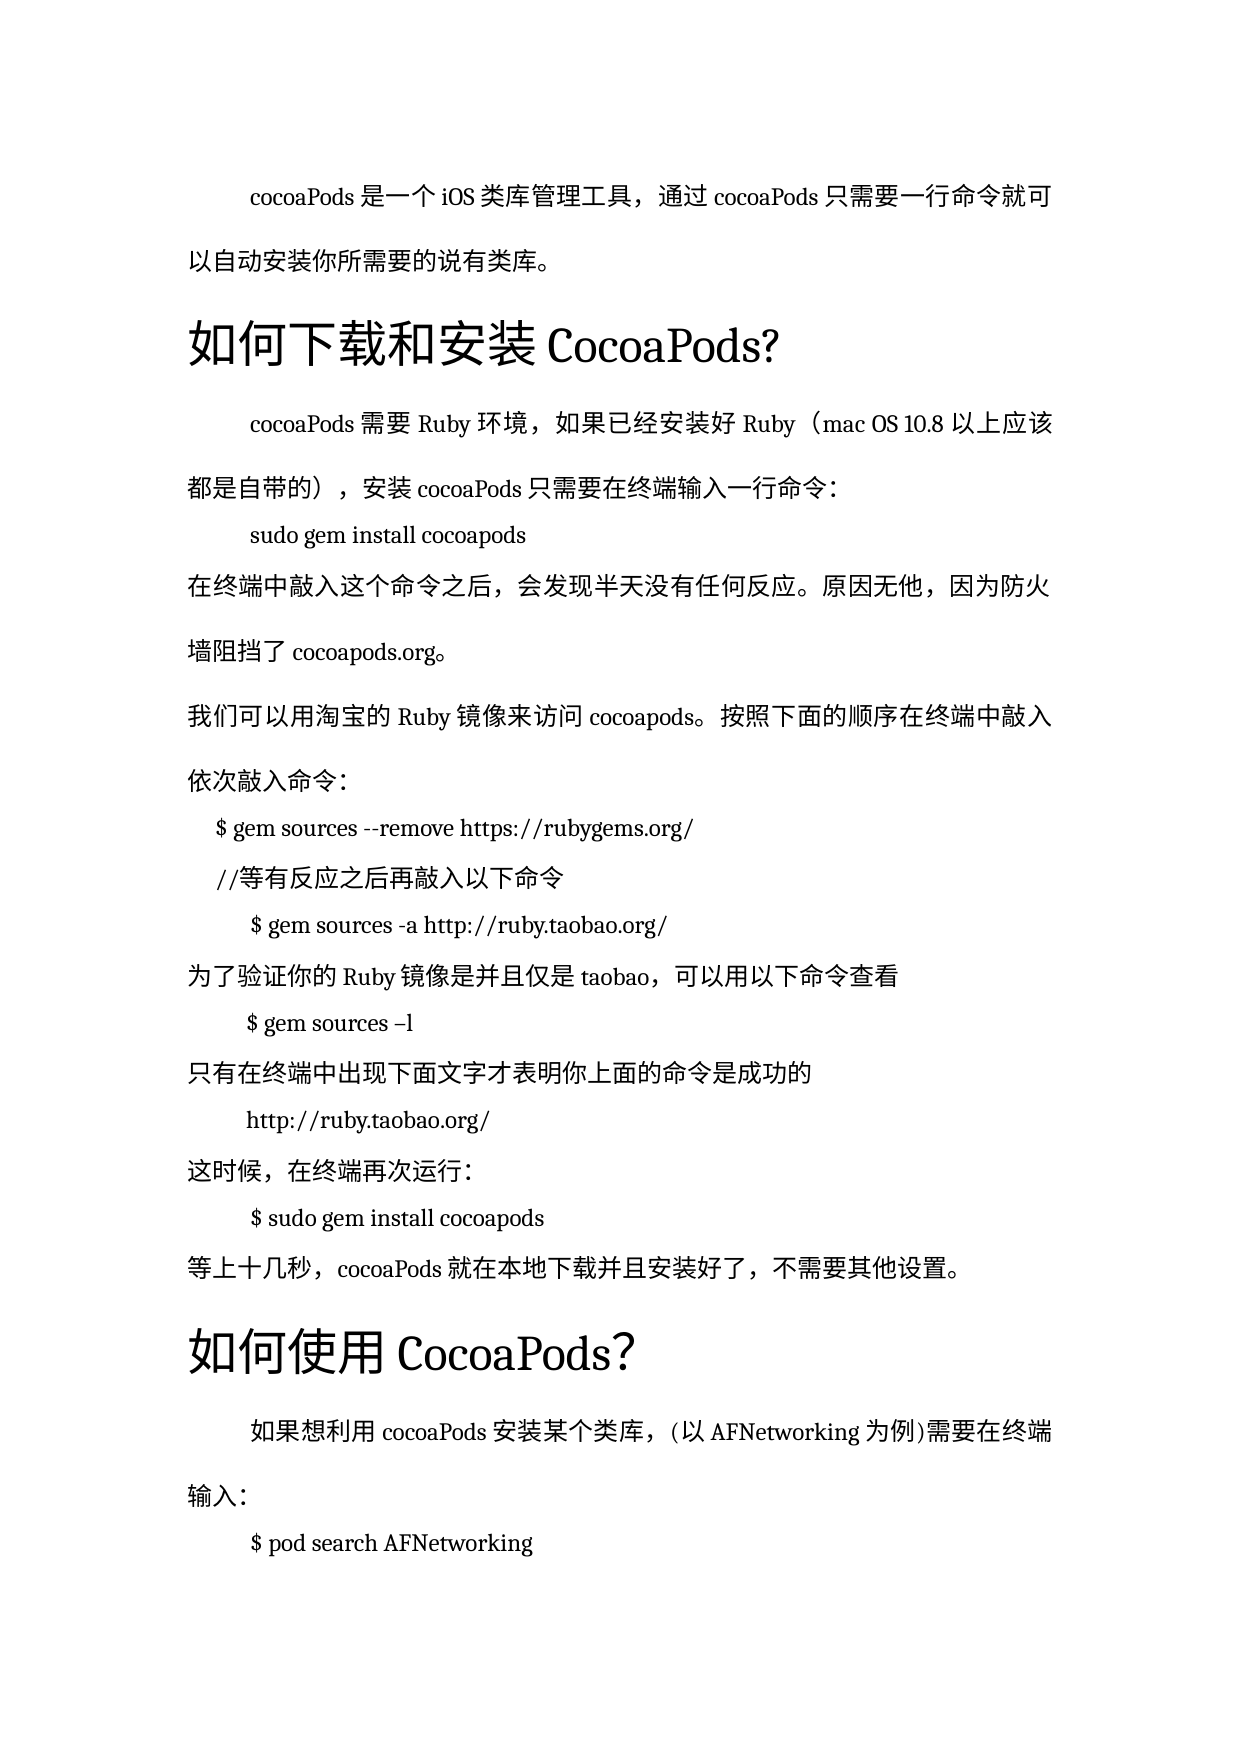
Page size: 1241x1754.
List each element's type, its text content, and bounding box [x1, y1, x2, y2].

text $ gem sources -a http://ruby.taobao.org/ [187, 909, 1053, 942]
text $ pod search AFNetworking [187, 1527, 1053, 1559]
text 这时候，在终端再次运行： [187, 1137, 1053, 1202]
text 如何下载和安装CocoaPods? [187, 292, 1053, 389]
text 只有在终端中出现下面文字才表明你上面的命令是成功的 [187, 1039, 1053, 1104]
text 我们可以用淘宝的Ruby镜像来访问cocoapods。按照下面的顺序在终端中敲入依次敲入命令： [187, 682, 1053, 812]
text $ gem sources --remove https://rubygems.org/ [187, 812, 1053, 844]
text sudo gem install cocoapods [187, 519, 1053, 552]
text 在终端中敲入这个命令之后，会发现半天没有任何反应。原因无他，因为防火墙阻挡了cocoapods.org。 [187, 552, 1053, 682]
text cocoaPods是一个iOS类库管理工具，通过cocoaPods只需要一行命令就可以自动安装你所需要的说有类库。 [187, 162, 1053, 292]
text $ sudo gem install cocoapods [187, 1202, 1053, 1234]
text http://ruby.taobao.org/ [187, 1104, 1053, 1137]
text 为了验证你的Ruby镜像是并且仅是taobao，可以用以下命令查看 [187, 942, 1053, 1007]
text 如何使用CocoaPods？ [187, 1299, 1053, 1397]
text $ gem sources –l [187, 1007, 1053, 1039]
text //等有反应之后再敲入以下命令 [187, 844, 1053, 909]
text 如果想利用cocoaPods安装某个类库，(以AFNetworking为例)需要在终端输入： [187, 1397, 1053, 1527]
text cocoaPods需要Ruby环境，如果已经安装好Ruby（mac OS 10.8以上应该都是自带的），安装cocoaPods只需要在终端输入一行命令： [187, 389, 1053, 519]
text 等上十几秒，cocoaPods就在本地下载并且安装好了，不需要其他设置。 [187, 1234, 1053, 1299]
